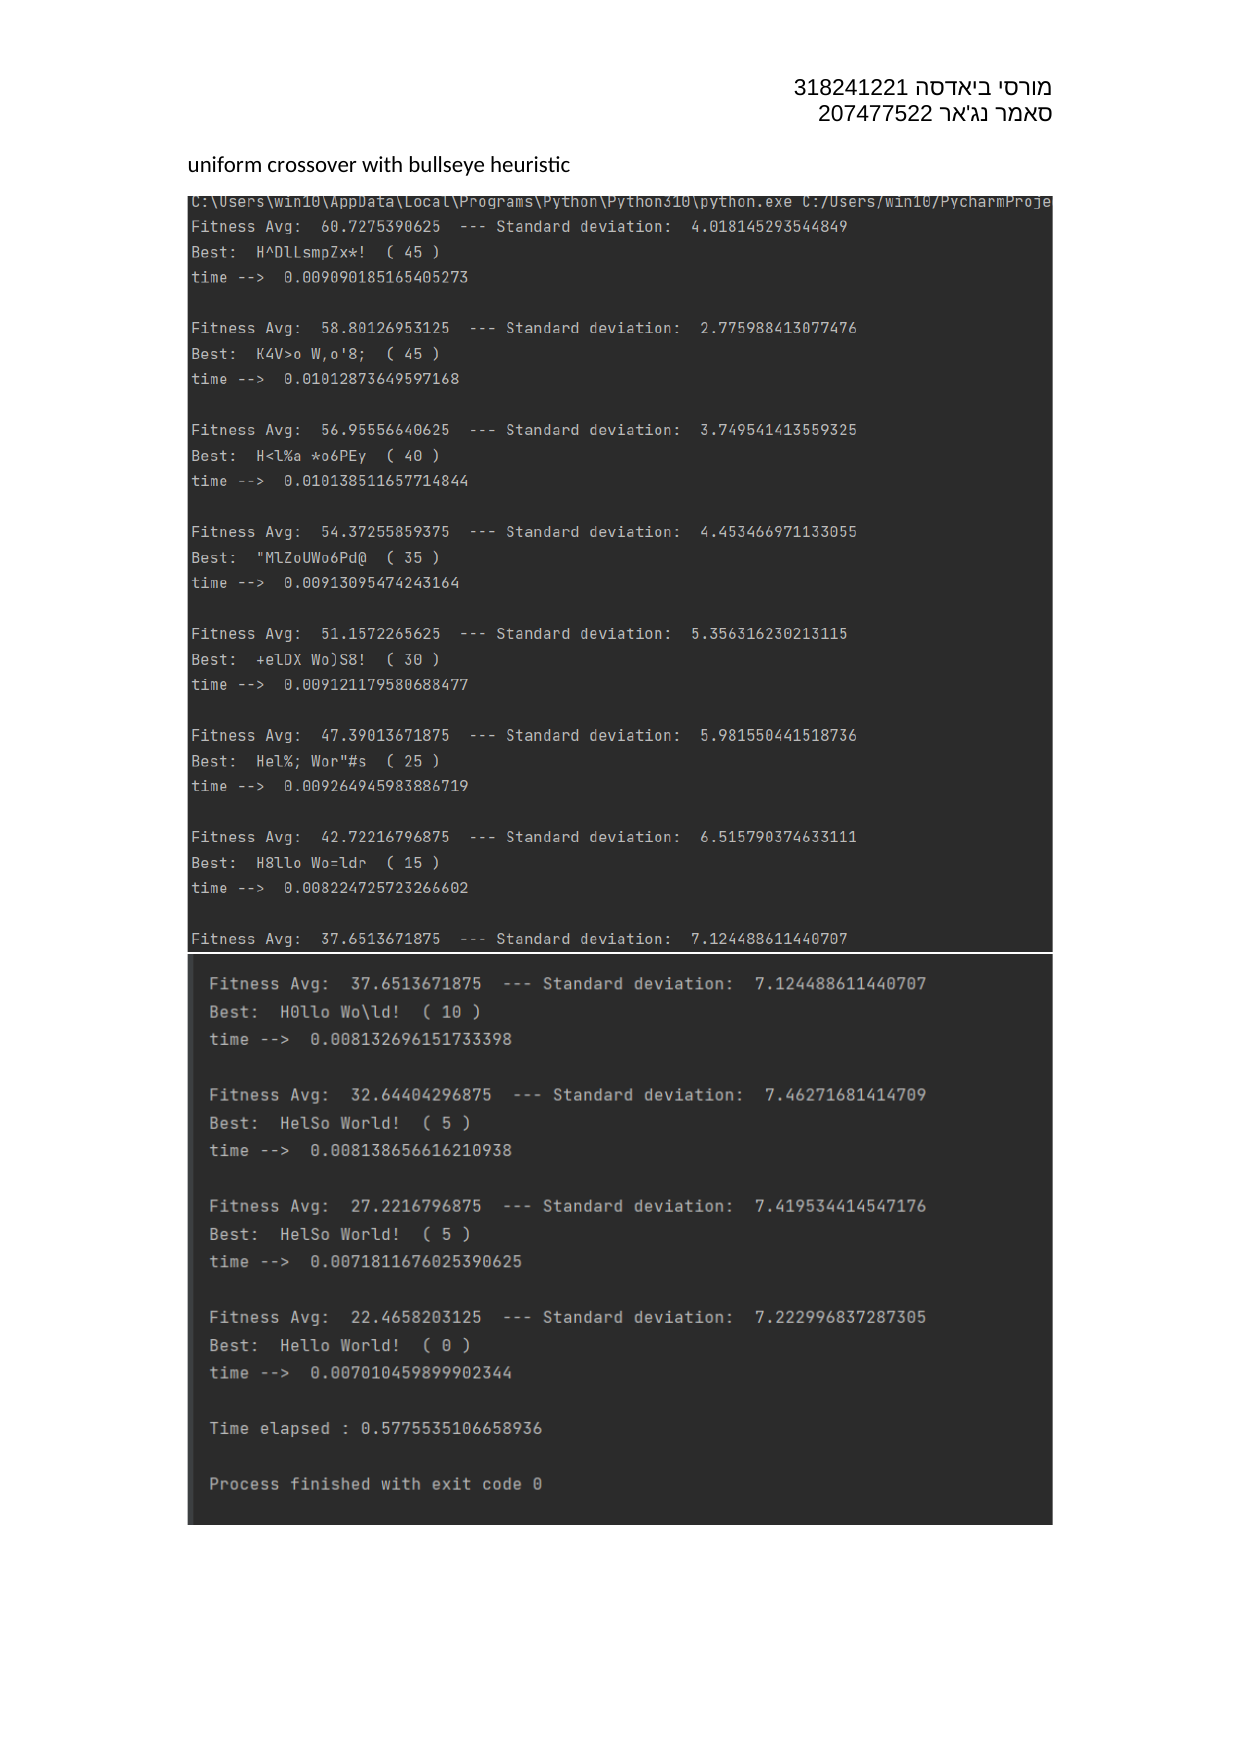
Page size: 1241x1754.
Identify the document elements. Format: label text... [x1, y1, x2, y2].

text uniform crossover with bullseye heuristic [187, 150, 1053, 178]
picture [187, 196, 1053, 952]
picture [187, 954, 1053, 1525]
